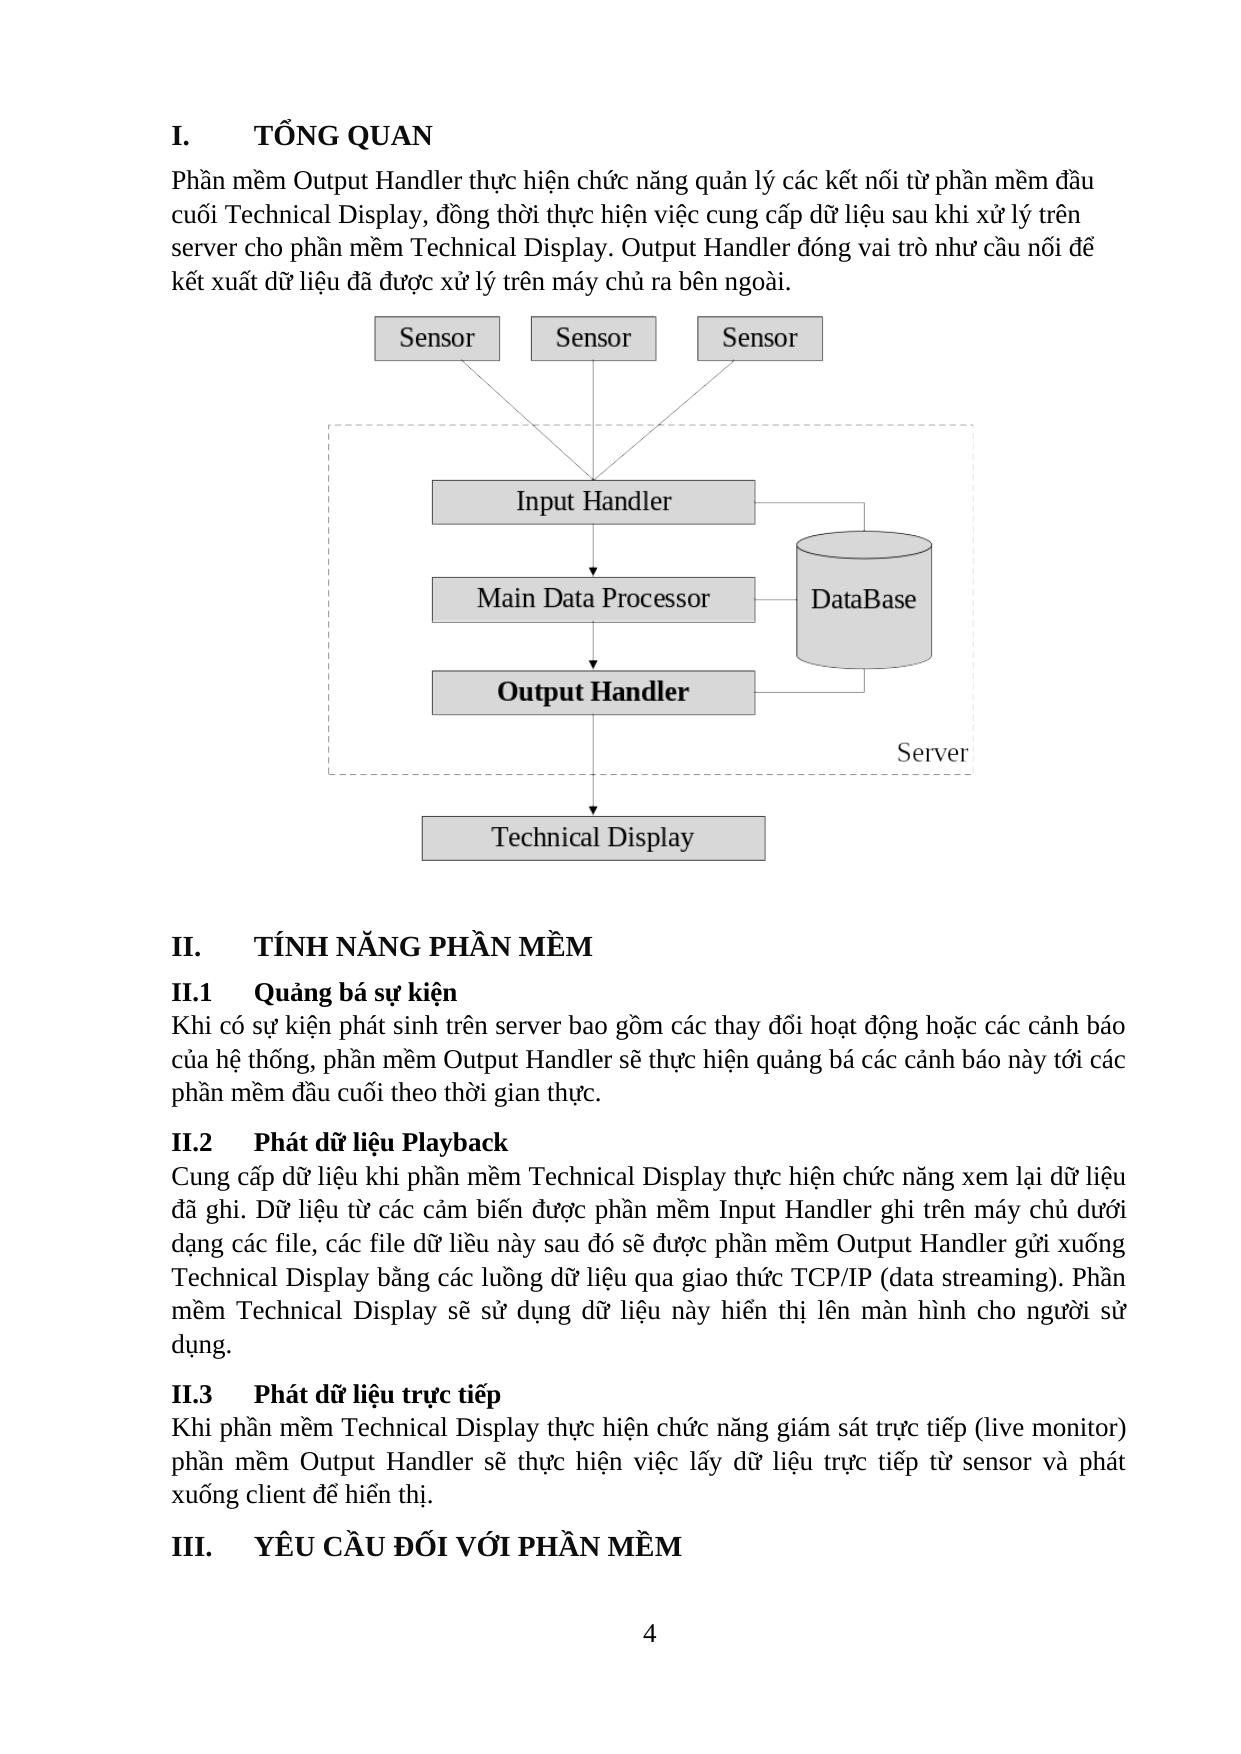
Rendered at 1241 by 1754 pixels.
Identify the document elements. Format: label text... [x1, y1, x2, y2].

subtitle Phát dữ liệu trực tiếp [171, 1378, 1128, 1409]
text Cung cấp dữ liệu khi phần mềm Technical Display thực hiện chức năng xem lại dữ liệu đã ghi. Dữ liệu từ các cảm biến được phần mềm Input Handler ghi trên máy chủ dưới dạng các file, các file dữ liều này sau đó sẽ được phần mềm Output Handler gửi xuống Technical Display bằng các luồng dữ liệu qua giao thức TCP/IP (data streaming). Phần mềm Technical Display sẽ sử dụng dữ liệu này hiển thị lên màn hình cho người sử dụng. [171, 1160, 1128, 1359]
subtitle Quảng bá sự kiện [171, 976, 1128, 1007]
text Khi phần mềm Technical Display thực hiện chức năng giám sát trực tiếp (live monitor) phần mềm Output Handler sẽ thực hiện việc lấy dữ liệu trực tiếp từ sensor và phát xuống client để hiển thị. [171, 1411, 1128, 1510]
text Phần mềm Output Handler thực hiện chức năng quản lý các kết nối từ phần mềm đầu cuối Technical Display, đồng thời thực hiện việc cung cấp dữ liệu sau khi xử lý trên server cho phần mềm Technical Display. Output Handler đóng vai trò như cầu nối để kết xuất dữ liệu đã được xử lý trên máy chủ ra bên ngoài. [171, 164, 1128, 296]
text Khi có sự kiện phát sinh trên server bao gồm các thay đổi hoạt động hoặc các cảnh báo của hệ thống, phần mềm Output Handler sẽ thực hiện quảng bá các cảnh báo này tới các phần mềm đầu cuối theo thời gian thực. [171, 1009, 1128, 1107]
subtitle TỔNG QUAN [171, 118, 1128, 152]
subtitle Phát dữ liệu Playback [171, 1126, 1128, 1158]
subtitle YÊU CẦU ĐỐI VỚI PHẦN MỀM [171, 1529, 1128, 1562]
subtitle TÍNH NĂNG PHẦN MỀM [171, 929, 1128, 963]
